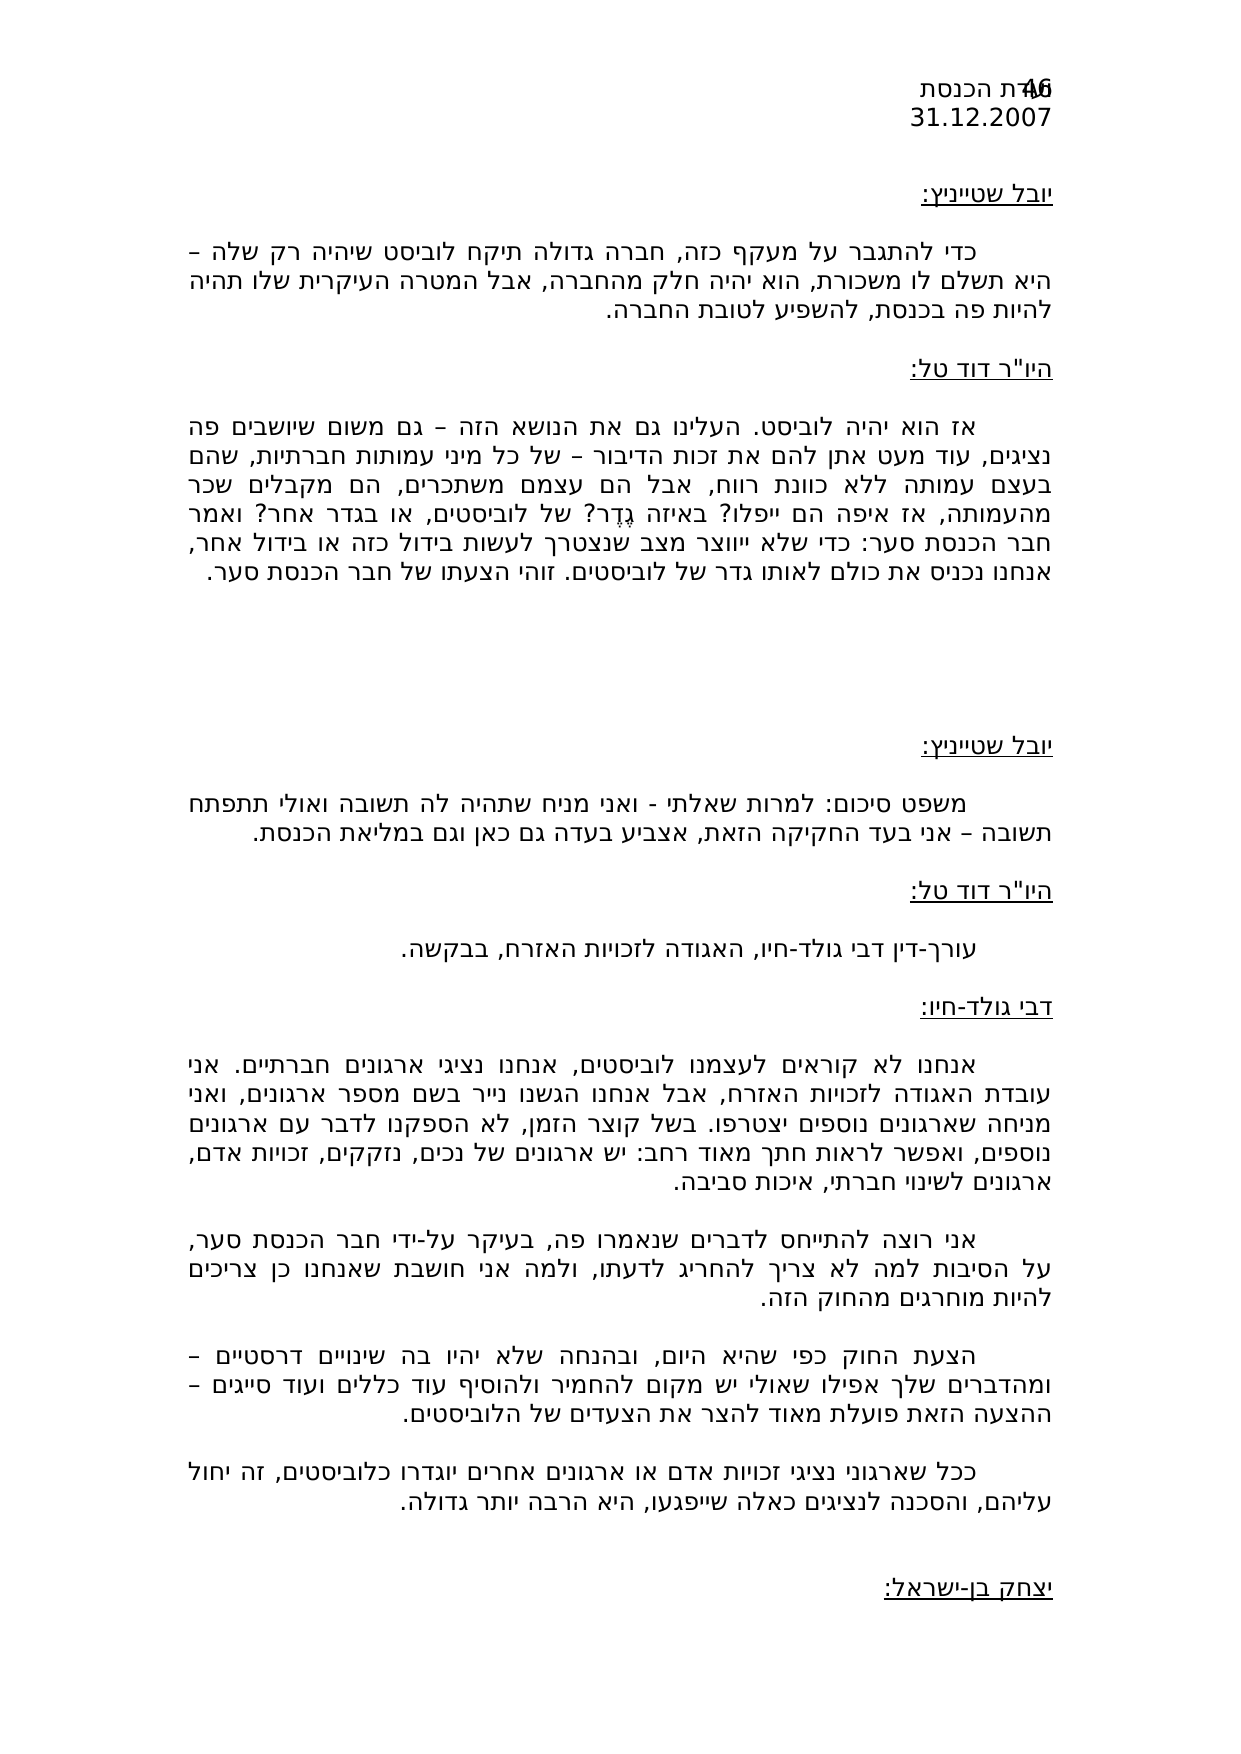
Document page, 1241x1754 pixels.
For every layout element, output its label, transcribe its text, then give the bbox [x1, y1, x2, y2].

text אני רוצה להתייחס לדברים שנאמרו פה, בעיקר על-ידי חבר הכנסת סער, על הסיבות למה לא צריך להחריג לדעתו, ולמה אני חושבת שאנחנו כן צריכים להיות מוחרגים מהחוק הזה. [187, 1225, 1053, 1312]
text אנחנו לא קוראים לעצמנו לוביסטים, אנחנו נציגי ארגונים חברתיים. אני עובדת האגודה לזכויות האזרח, אבל אנחנו הגשנו נייר בשם מספר ארגונים, ואני מניחה שארגונים נוספים יצטרפו. בשל קוצר הזמן, לא הספקנו לדבר עם ארגונים נוספים, ואפשר לראות חתך מאוד רחב: יש ארגונים של נכים, נזקקים, זכויות אדם, ארגונים לשינוי חברתי, איכות סביבה. [187, 1050, 1053, 1196]
text היו"ר דוד טל: [187, 847, 1053, 905]
text ככל שארגוני נציגי זכויות אדם או ארגונים אחרים יוגדרו כלוביסטים, זה יחול עליהם, והסכנה לנציגים כאלה שייפגעו, היא הרבה יותר גדולה. [187, 1457, 1053, 1516]
text הצעת החוק כפי שהיא היום, ובהנחה שלא יהיו בה שינויים דרסטיים – ומהדברים שלך אפילו שאולי יש מקום להחמיר ולהוסיף עוד כללים ועוד סייגים – ההצעה הזאת פועלת מאוד להצר את הצעדים של הלוביסטים. [187, 1341, 1053, 1429]
text דבי גולד-חיו: [187, 963, 1053, 1022]
text יובל שטייניץ: [187, 702, 1053, 760]
text אז הוא יהיה לוביסט. העלינו גם את הנושא הזה – גם משום שיושבים פה נציגים, עוד מעט אתן להם את זכות הדיבור – של כל מיני עמותות חברתיות, שהם בעצם עמותה ללא כוונת רווח, אבל הם עצמם משתכרים, הם מקבלים שכר מהעמותה, אז איפה הם ייפלו? באיזה גֶדֶר? של לוביסטים, או בגדר אחר? ואמר חבר הכנסת סער: כדי שלא ייווצר מצב שנצטרך לעשות בידול כזה או בידול אחר, אנחנו נכניס את כולם לאותו גדר של לוביסטים. זוהי הצעתו של חבר הכנסת סער. [187, 412, 1053, 587]
text כדי להתגבר על מעקף כזה, חברה גדולה תיקח לוביסט שיהיה רק שלה – היא תשלם לו משכורת, הוא יהיה חלק מהחברה, אבל המטרה העיקרית שלו תהיה להיות פה בכנסת, להשפיע לטובת החברה. [187, 237, 1053, 324]
text יצחק בן-ישראל: [187, 1573, 1053, 1602]
text היו"ר דוד טל: [187, 324, 1053, 383]
text יובל שטייניץ: [187, 150, 1053, 208]
text משפט סיכום: למרות שאלתי - ואני מניח שתהיה לה תשובה ואולי תתפתח תשובה – אני בעד החקיקה הזאת, אצביע בעדה גם כאן וגם במליאת הכנסת. [187, 789, 1053, 847]
text עורך-דין דבי גולד-חיו, האגודה לזכויות האזרח, בבקשה. [187, 934, 1053, 963]
